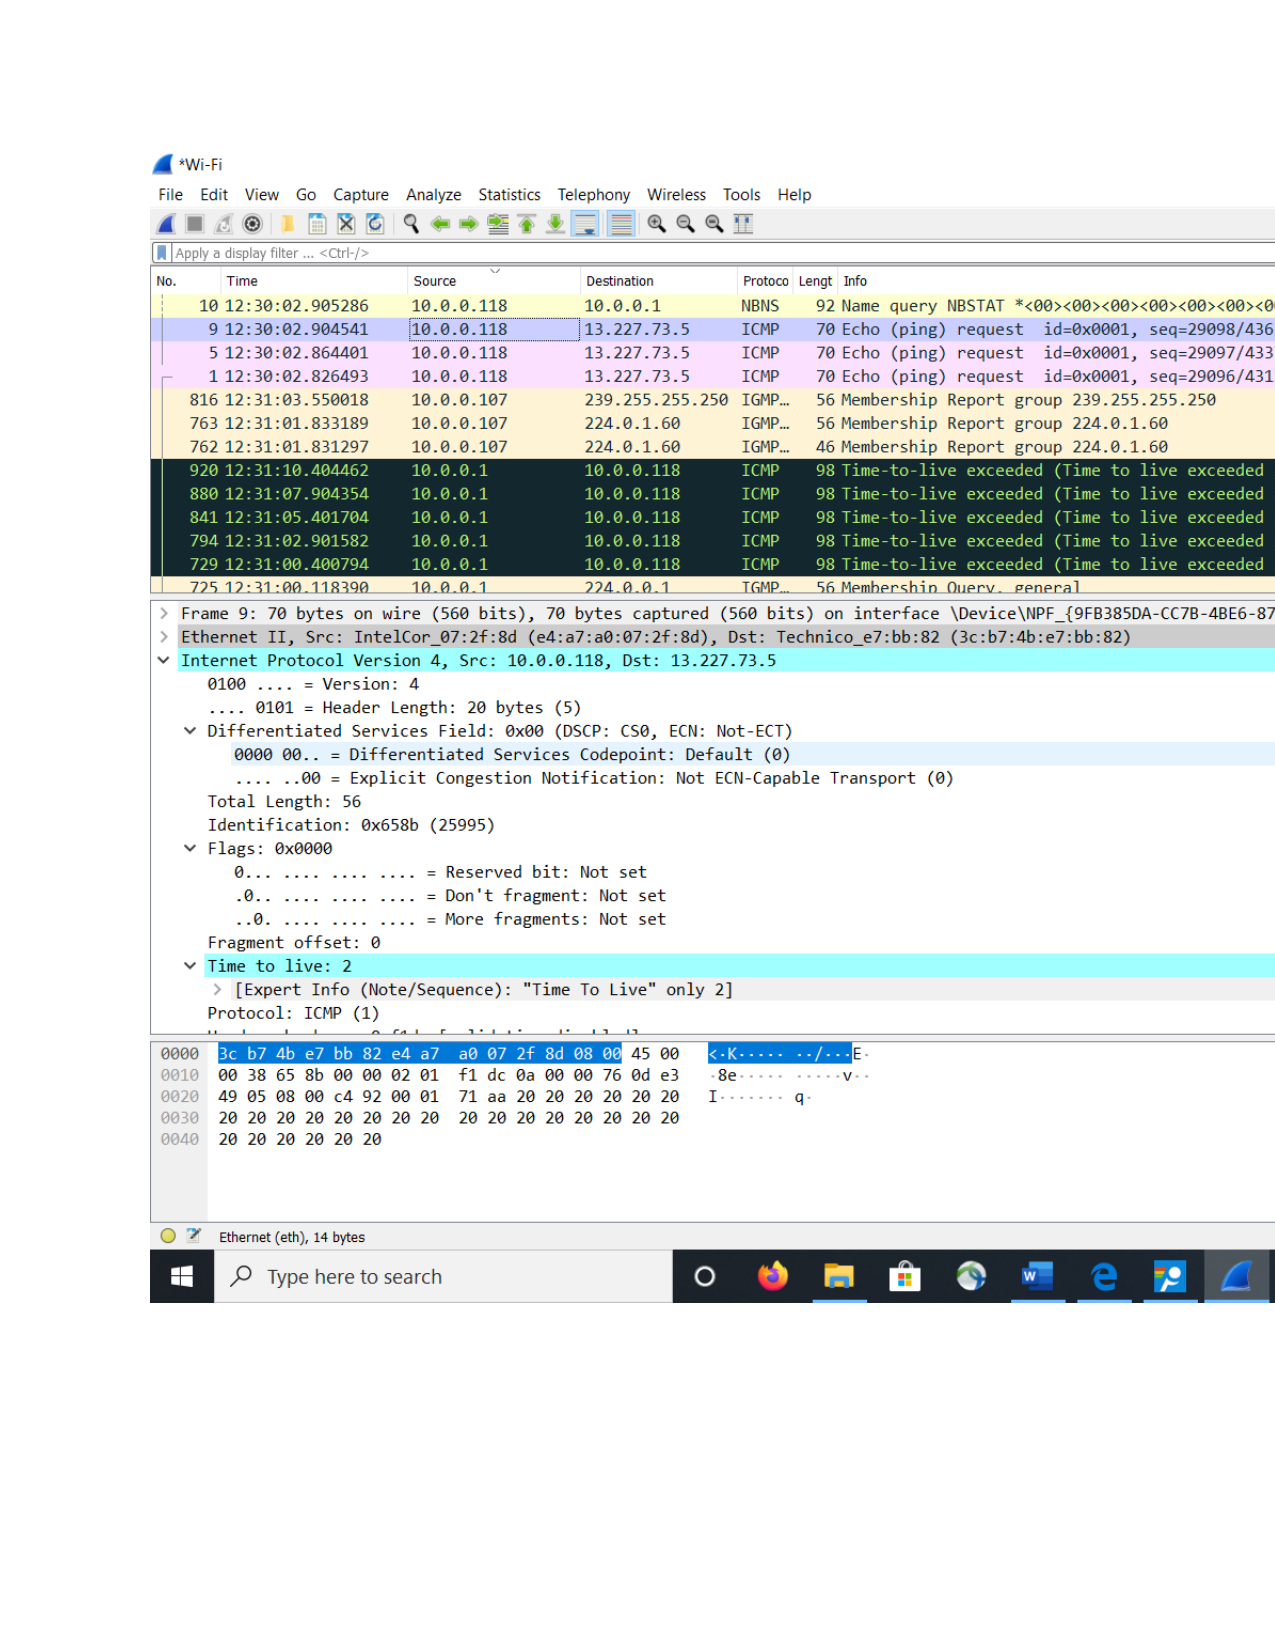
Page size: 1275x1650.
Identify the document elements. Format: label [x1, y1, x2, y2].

picture [150, 150, 1275, 1303]
